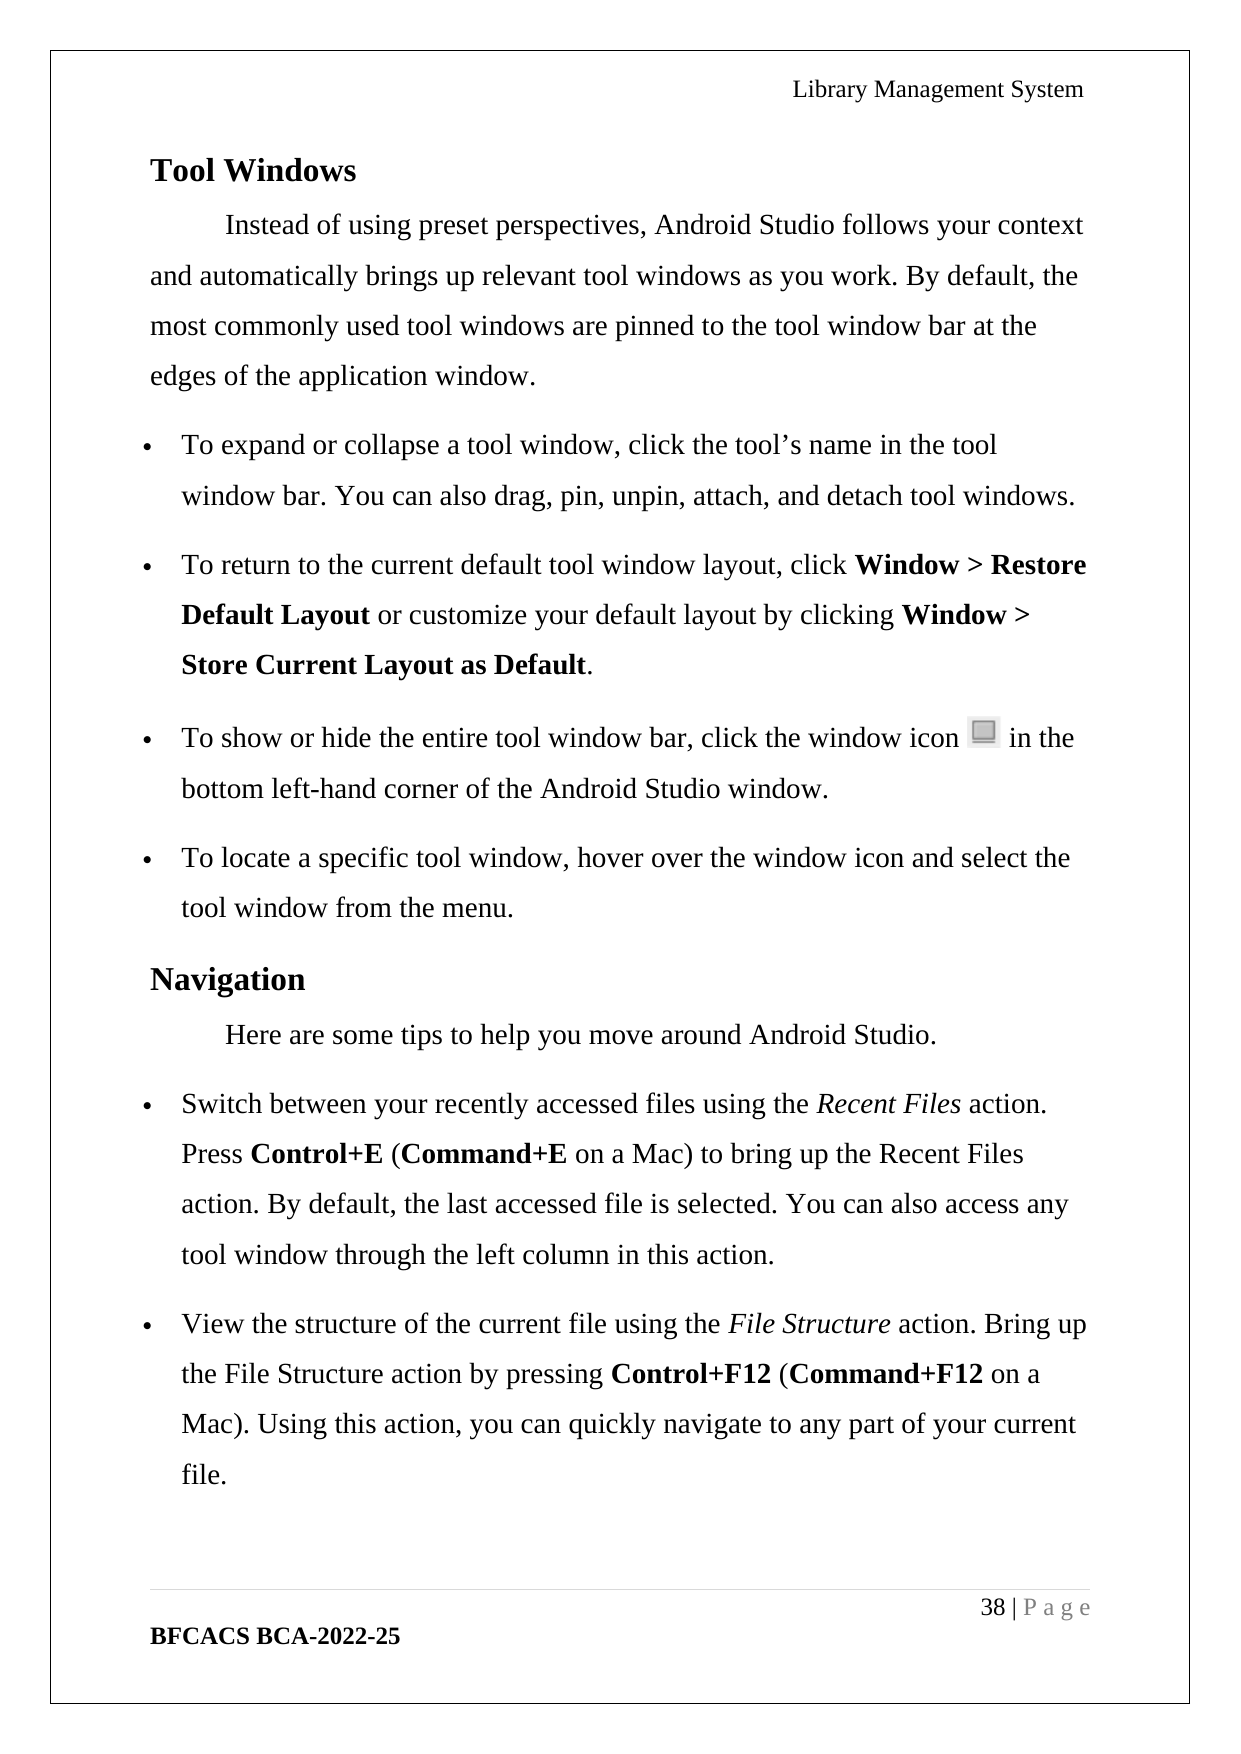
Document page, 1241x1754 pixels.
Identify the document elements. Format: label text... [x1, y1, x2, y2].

list To show or hide the entire tool window bar, click the window icon in the bottom left-hand corner of the Android Studio window. [144, 717, 1090, 804]
list Switch between your recently accessed files using the Recent Files action. Press Control+E (Command+E on a Mac) to bring up the Recent Files action. By default, the last accessed file is selected. You can also access any tool window through the left column in this action. [144, 1086, 1090, 1270]
text Instead of using preset perspectives, Android Studio follows your context and automatically brings up relevant tool windows as you work. By default, the most commonly used tool windows are pinned to the tool window bar at the edges of the application window. [150, 207, 1090, 392]
text Here are some tips to help you move around Android Studio. [150, 1017, 1090, 1050]
subtitle Tool Windows [150, 150, 1090, 188]
list To expand or collapse a tool window, click the tool’s name in the tool window bar. You can also drag, pin, unpin, attach, and detach tool windows. [144, 427, 1090, 511]
list View the structure of the current file using the File Structure action. Bring up the File Structure action by pressing Control+F12 (Command+F12 on a Mac). Using this action, you can quickly navigate to any part of your current file. [144, 1306, 1090, 1490]
subtitle Navigation [150, 959, 1090, 998]
list To return to the current default tool window layout, click Window > Restore Default Layout or customize your default layout by clicking Window > Store Current Layout as Default. [144, 547, 1090, 681]
list To locate a specific tool window, hover over the window icon and select the tool window from the menu. [144, 840, 1090, 924]
picture [967, 716, 1002, 748]
